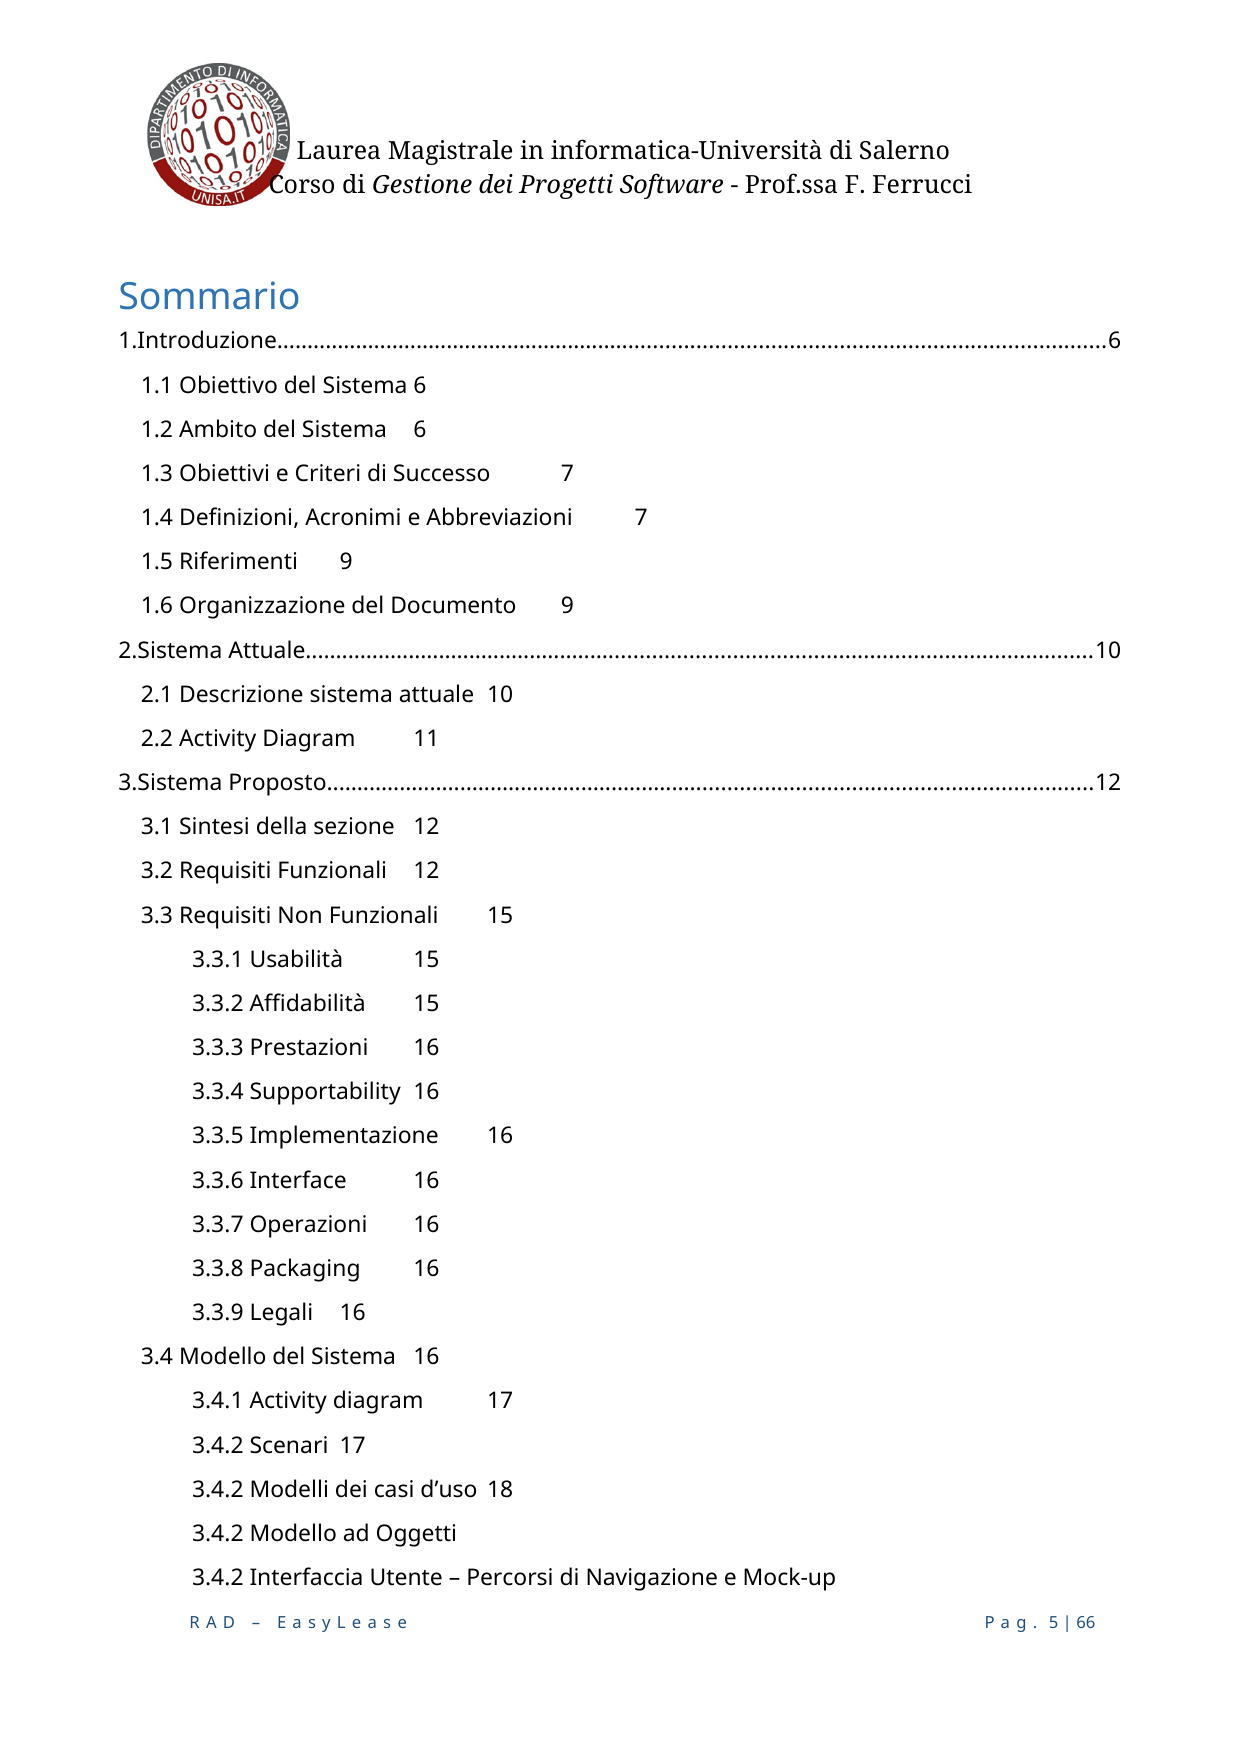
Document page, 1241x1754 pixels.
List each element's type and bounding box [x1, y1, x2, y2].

picture [147, 63, 290, 206]
